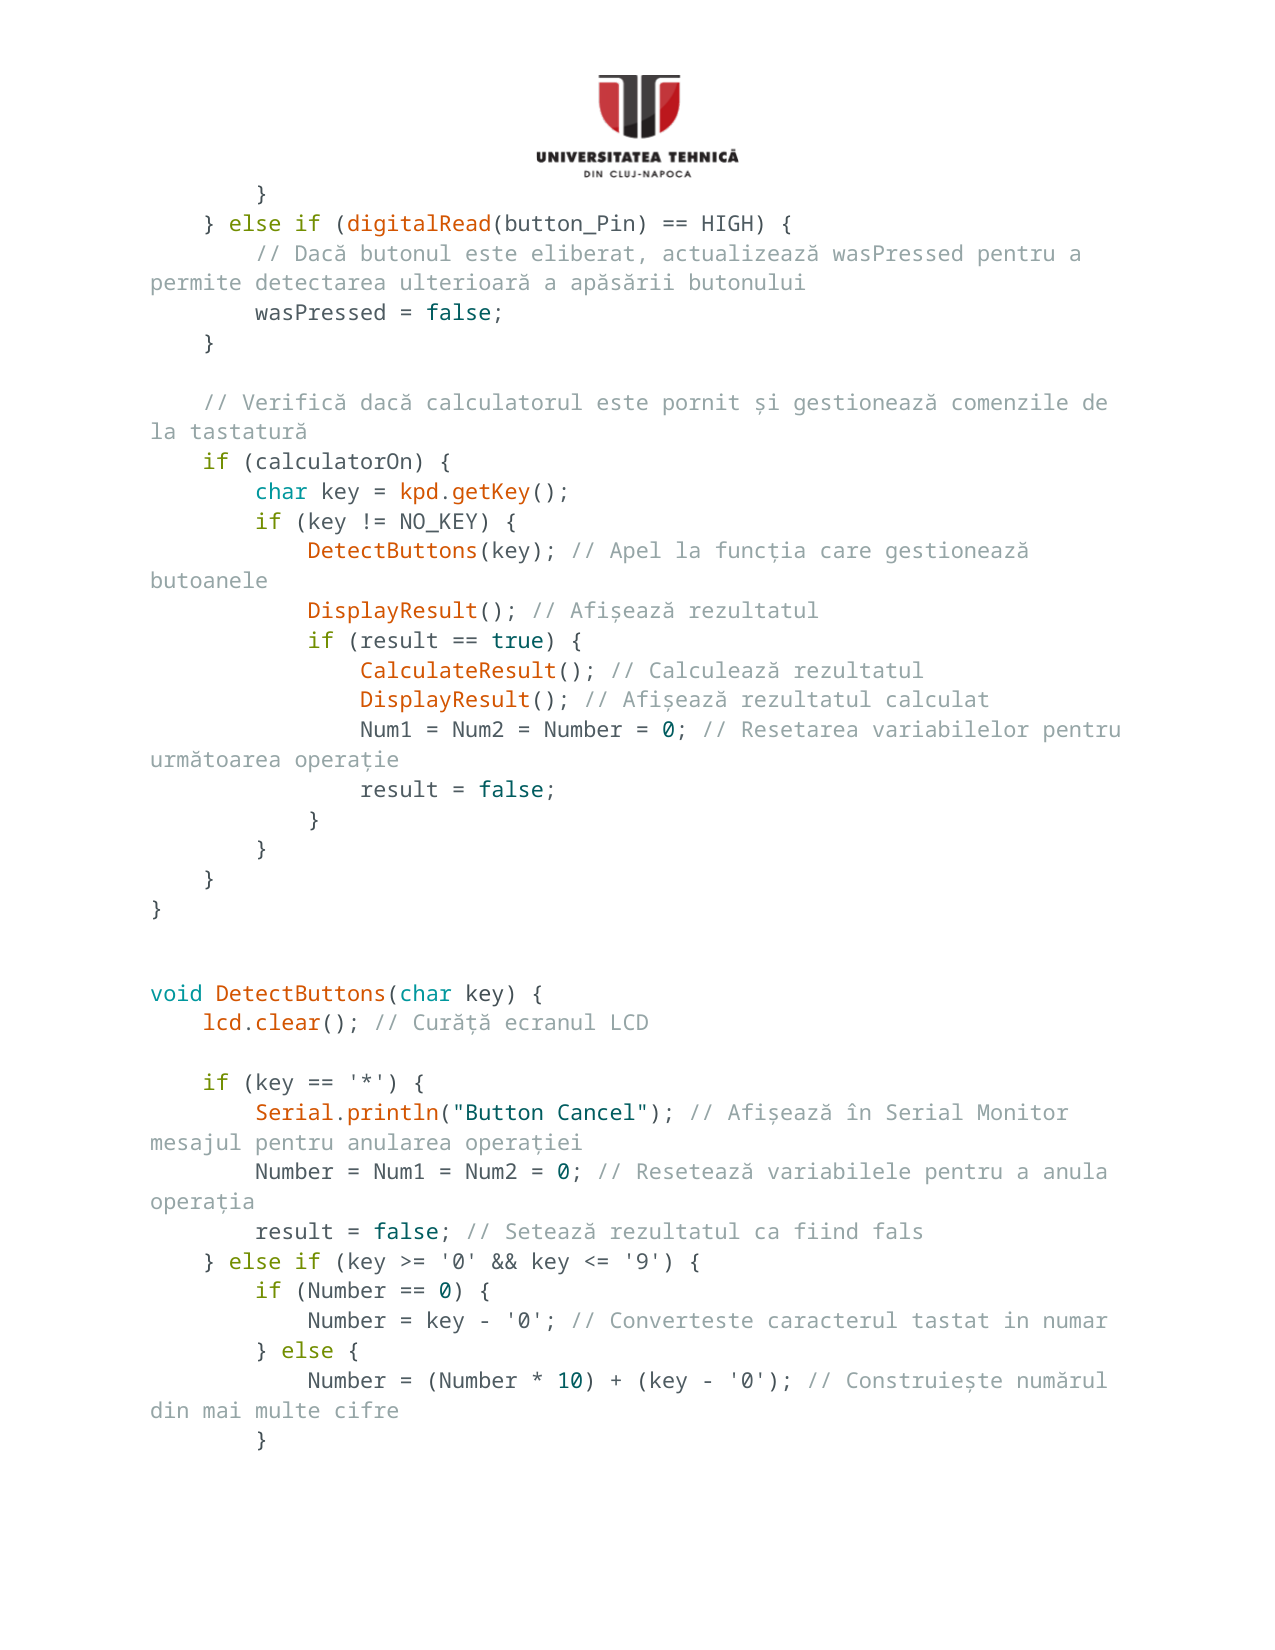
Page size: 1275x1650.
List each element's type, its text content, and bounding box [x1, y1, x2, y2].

text DisplayResult(); // Afișează rezultatul [150, 595, 1125, 625]
text } [150, 327, 1125, 357]
text } [150, 863, 1125, 893]
text Number = key - '0'; // Converteste caracterul tastat in numar [150, 1305, 1125, 1335]
text } [150, 833, 1125, 863]
text char key = kpd.getKey(); [150, 476, 1125, 506]
text DisplayResult(); // Afișează rezultatul calculat [150, 684, 1125, 714]
text if (key != NO_KEY) { [150, 506, 1125, 536]
text // Verifică dacă calculatorul este pornit și gestionează comenzile de la tastatură [150, 387, 1125, 446]
text DetectButtons(key); // Apel la funcția care gestionează butoanele [150, 536, 1125, 595]
text } else if (digitalRead(button_Pin) == HIGH) { [150, 208, 1125, 238]
picture [536, 75, 739, 178]
text wasPressed = false; [150, 297, 1125, 327]
text // Dacă butonul este eliberat, actualizează wasPressed pentru a permite detectarea ulterioară a apăsării butonului [150, 238, 1125, 297]
text Serial.println("Button Cancel"); // Afișează în Serial Monitor mesajul pentru anularea operației [150, 1097, 1125, 1156]
text if (key == '*') { [150, 1067, 1125, 1097]
text } [150, 804, 1125, 833]
text } else { [150, 1335, 1125, 1365]
text } else if (key >= '0' && key <= '9') { [150, 1246, 1125, 1276]
text } [150, 1424, 1125, 1454]
text result = false; // Setează rezultatul ca fiind fals [150, 1216, 1125, 1246]
text } [150, 893, 1125, 923]
text result = false; [150, 774, 1125, 804]
text if (Number == 0) { [150, 1276, 1125, 1305]
text if (result == true) { [150, 625, 1125, 655]
text CalculateResult(); // Calculează rezultatul [150, 655, 1125, 684]
text void DetectButtons(char key) { [150, 978, 1125, 1007]
text Number = (Number * 10) + (key - '0'); // Construiește numărul din mai multe cifre [150, 1365, 1125, 1424]
text Num1 = Num2 = Number = 0; // Resetarea variabilelor pentru următoarea operație [150, 714, 1125, 774]
text if (calculatorOn) { [150, 446, 1125, 476]
text Number = Num1 = Num2 = 0; // Resetează variabilele pentru a anula operația [150, 1156, 1125, 1216]
text lcd.clear(); // Curăță ecranul LCD [150, 1007, 1125, 1037]
text } [150, 178, 1125, 208]
